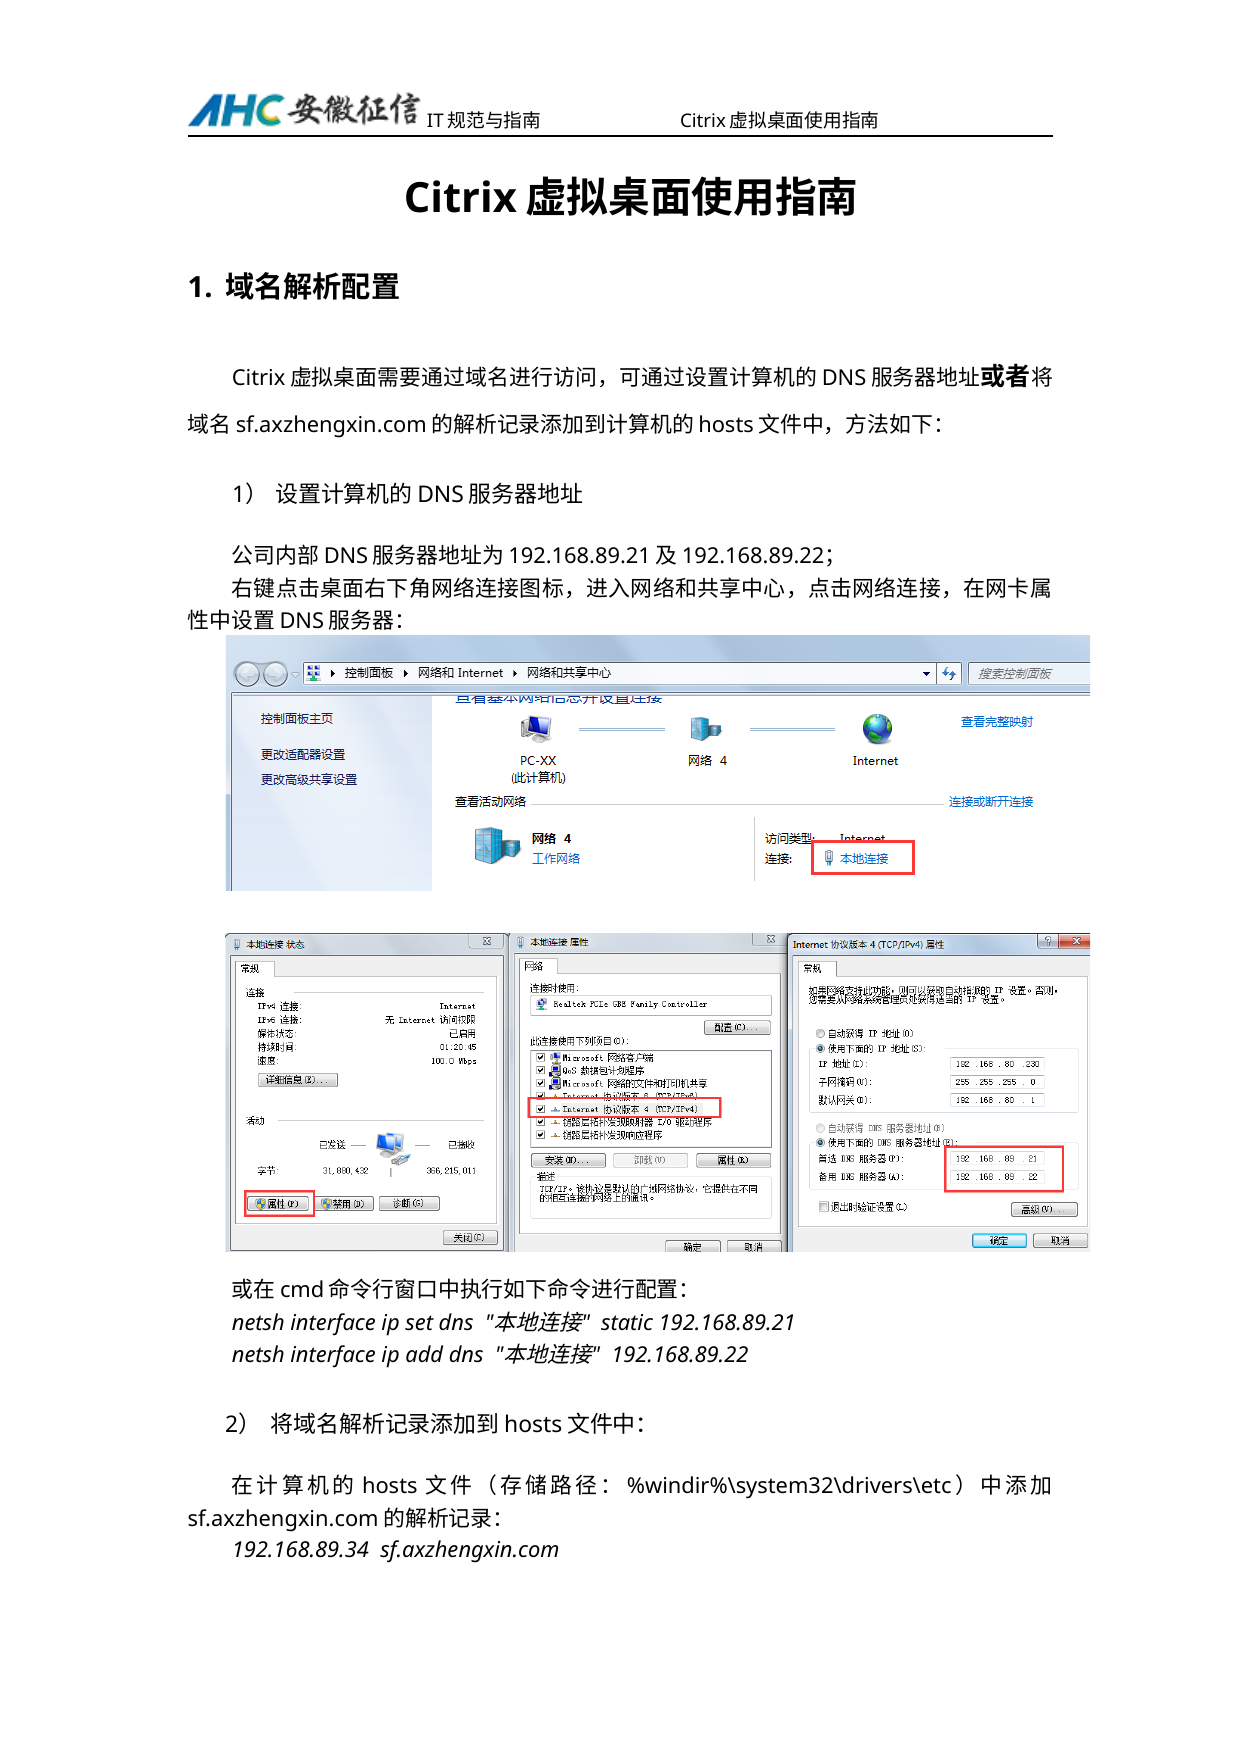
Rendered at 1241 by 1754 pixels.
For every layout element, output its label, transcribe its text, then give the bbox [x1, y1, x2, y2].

text 公司内部DNS服务器地址为192.168.89.21及192.168.89.22； [187, 538, 1053, 570]
picture [225, 933, 1091, 1252]
text netsh interface ip set dns "本地连接" static 192.168.89.21 [187, 1304, 1053, 1337]
text 右键点击桌面右下角网络连接图标，进入网络和共享中心，点击网络连接，在网卡属性中设置DNS服务器： [187, 570, 1053, 635]
list 域名解析配置 [187, 252, 1053, 317]
picture [187, 88, 422, 128]
picture [225, 635, 1091, 891]
text 或在cmd命令行窗口中执行如下命令进行配置： [187, 1272, 1053, 1304]
list 将域名解析记录添加到hosts文件中： [225, 1390, 1053, 1455]
text 192.168.89.34 sf.axzhengxin.com [187, 1533, 1053, 1565]
list 设置计算机的DNS服务器地址 [187, 460, 1053, 525]
text netsh interface ip add dns "本地连接" 192.168.89.22 [187, 1337, 1053, 1369]
text Citrix虚拟桌面需要通过域名进行访问，可通过设置计算机的DNS服务器地址或者将域名sf.axzhengxin.com的解析记录添加到计算机的hosts文件中，方法如下： [187, 342, 1053, 439]
text Citrix虚拟桌面使用指南 [187, 162, 1053, 227]
text 在计算机的hosts文件（存储路径：%windir%\system32\drivers\etc）中添加sf.axzhengxin.com的解析记录： [187, 1468, 1053, 1533]
